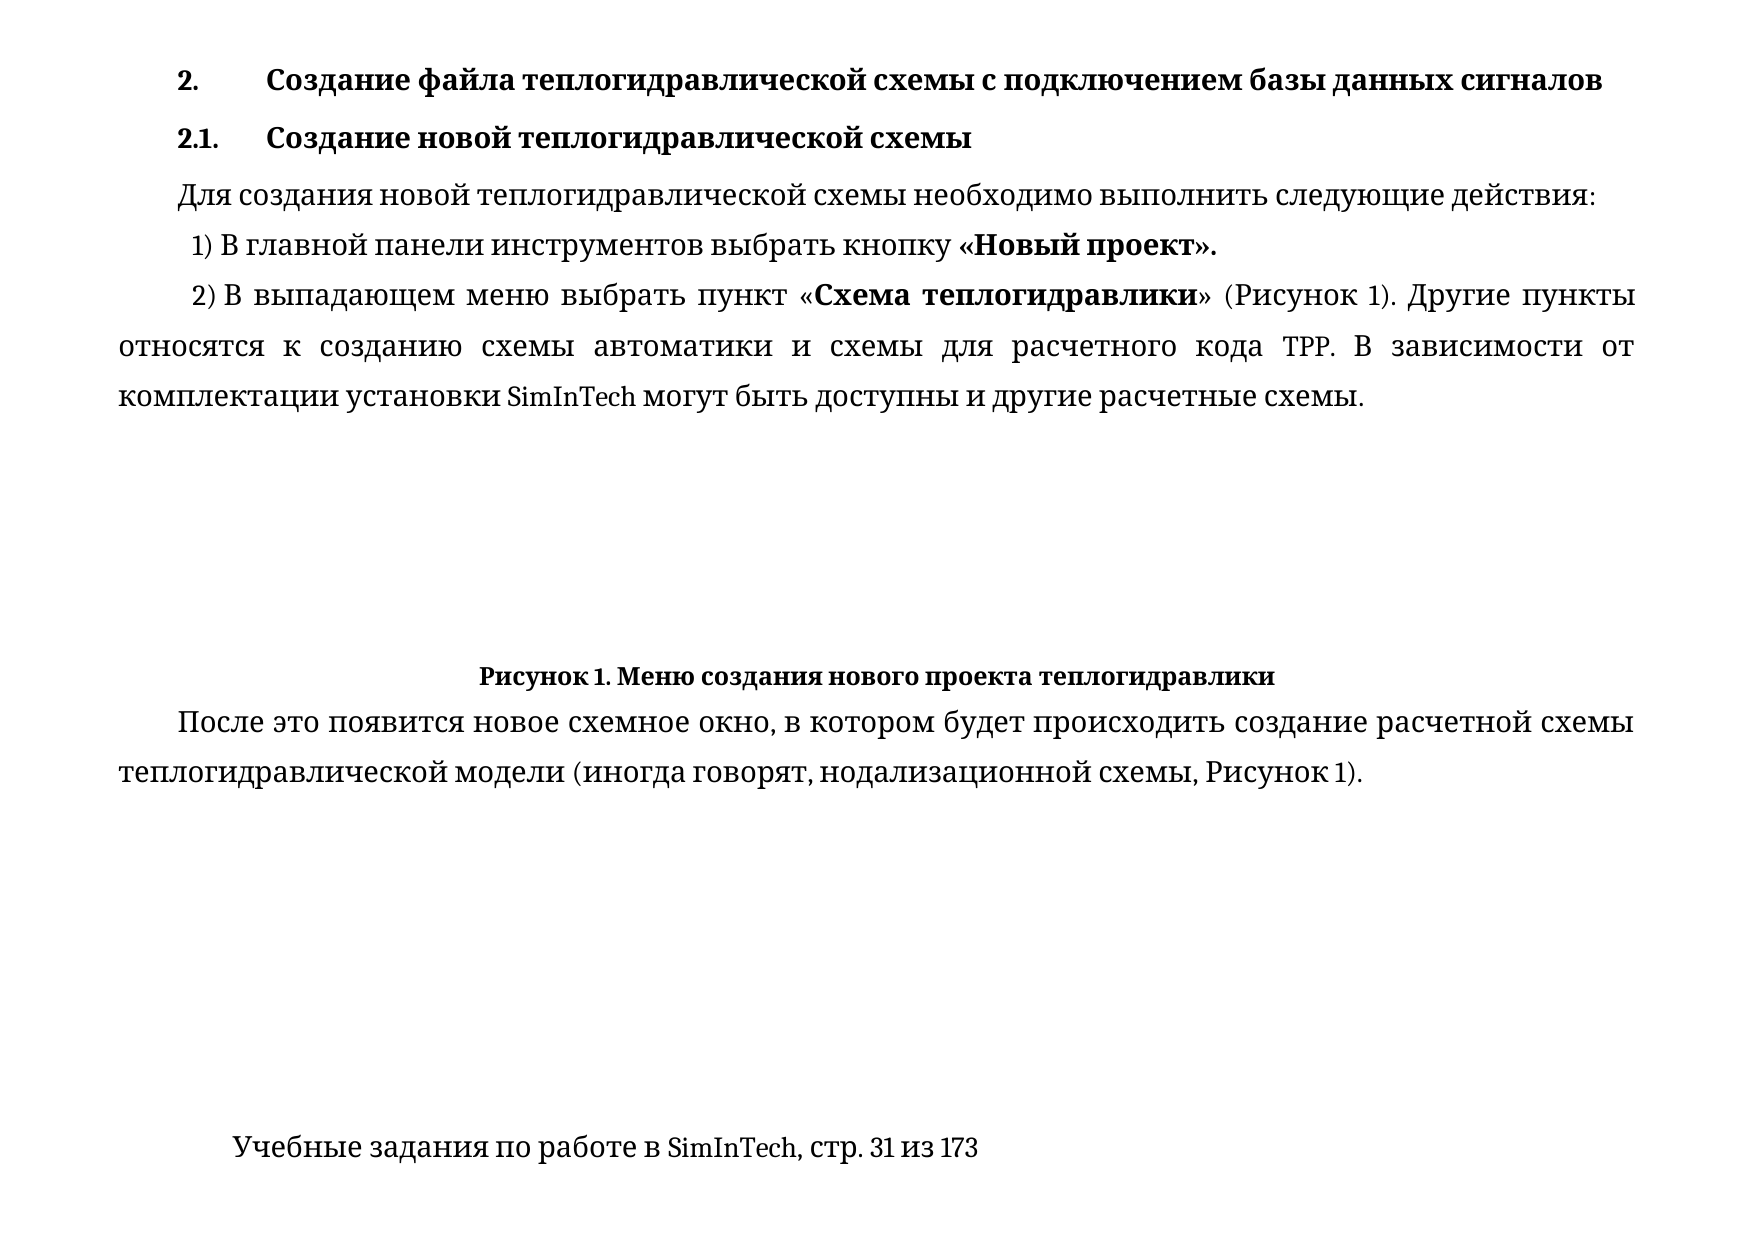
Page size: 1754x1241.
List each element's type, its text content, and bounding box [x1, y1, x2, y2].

list В главной панели инструментов выбрать кнопку «Новый проект». [118, 229, 1636, 263]
text Для создания новой теплогидравлической схемы необходимо выполнить следующие действия: [118, 179, 1636, 212]
subtitle Создание новой теплогидравлической схемы [118, 122, 1636, 156]
subtitle Создание файла теплогидравлической схемы с подключением базы данных сигналов [118, 64, 1636, 97]
